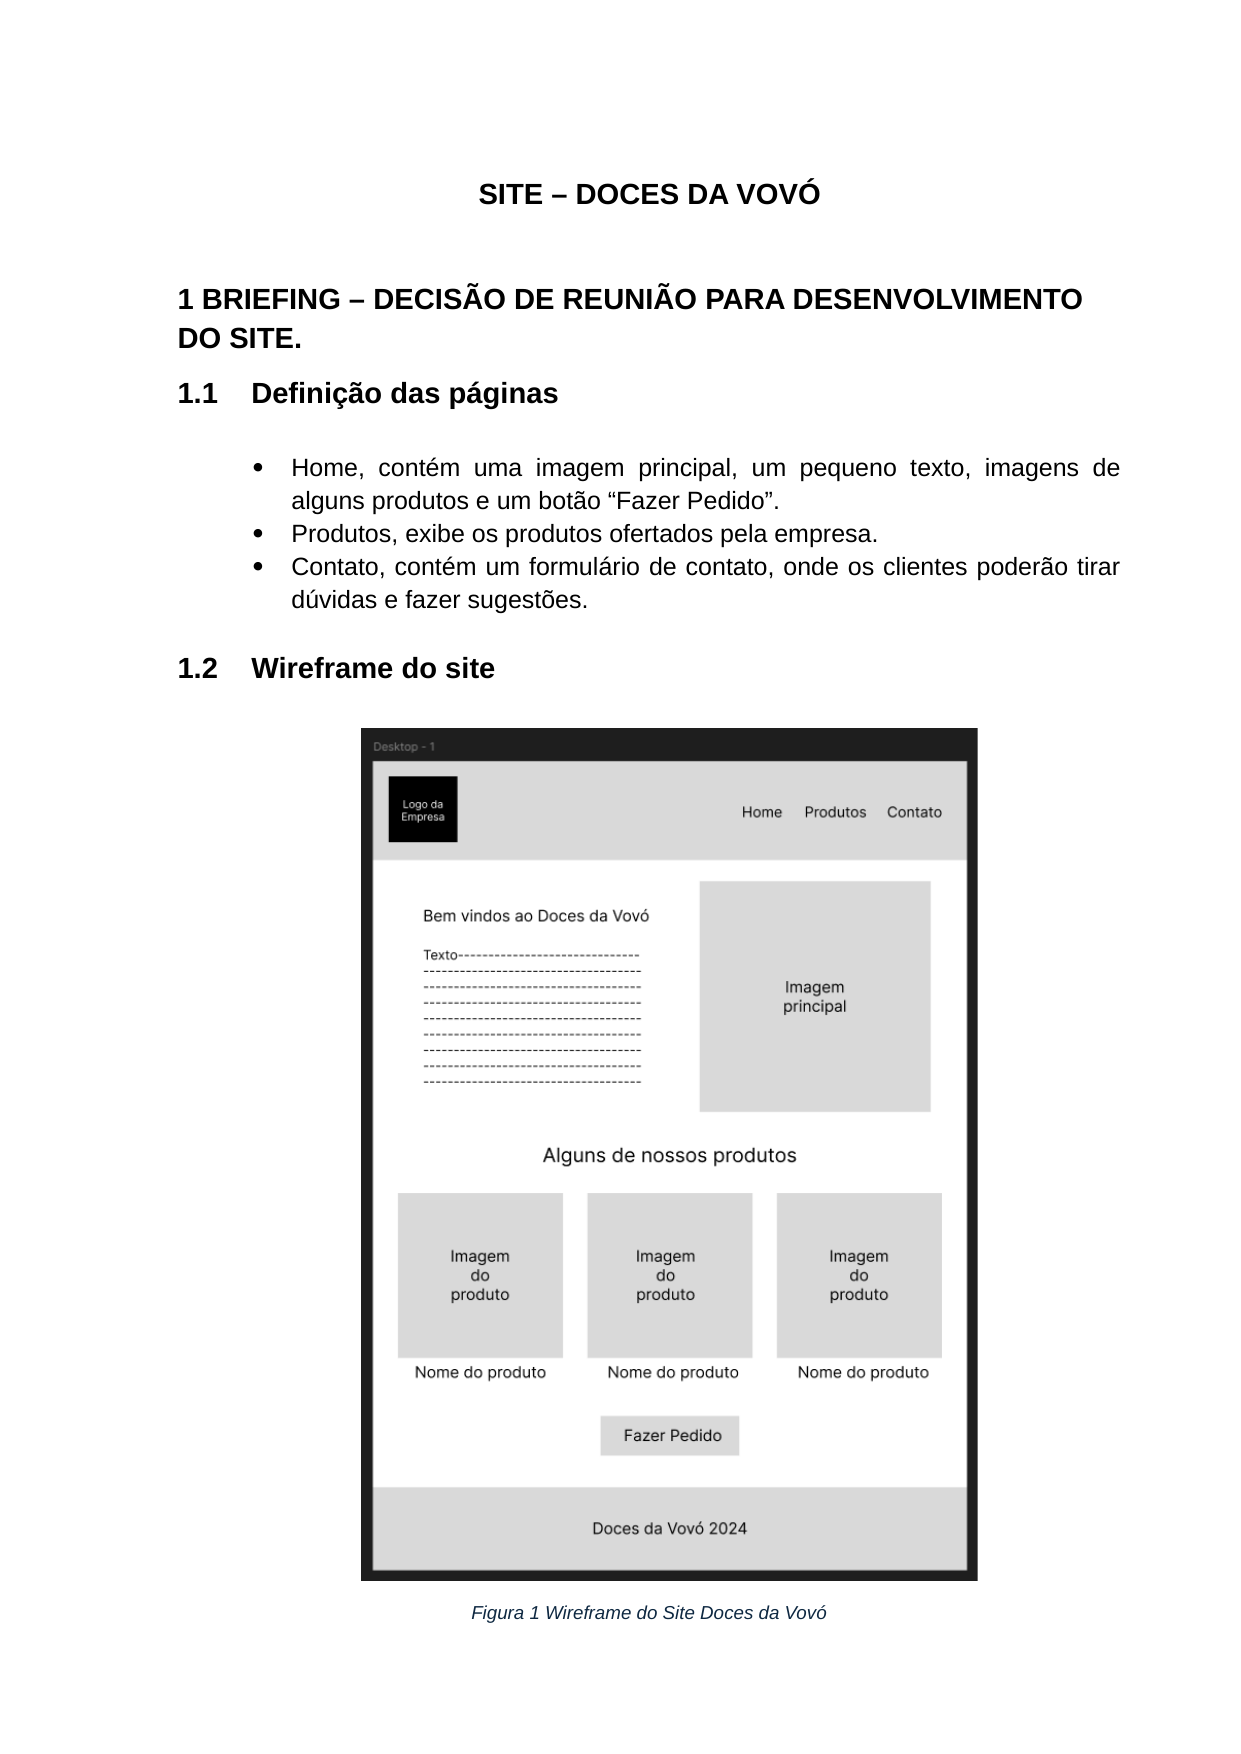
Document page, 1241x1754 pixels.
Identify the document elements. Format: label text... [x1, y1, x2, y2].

text Figura 1 Wireframe do Site Doces da Vovó [177, 1602, 1122, 1624]
list Wireframe do site [177, 651, 1122, 685]
text 1 BRIEFING – DECISÃO DE REUNIÃO PARA DESENVOLVIMENTO DO SITE. [177, 282, 1122, 354]
list Home, contém uma imagem principal, um pequeno texto, imagens de alguns produtos e um botão “Fazer Pedido”. [254, 453, 1122, 515]
list Produtos, exibe os produtos ofertados pela empresa. [254, 519, 1122, 548]
list Definição das páginas [177, 376, 1122, 409]
text SITE – DOCES DA VOVÓ [177, 177, 1122, 211]
list Contato, contém um formulário de contato, onde os clientes poderão tirar dúvidas e fazer sugestões. [254, 552, 1122, 614]
picture [361, 728, 978, 1581]
